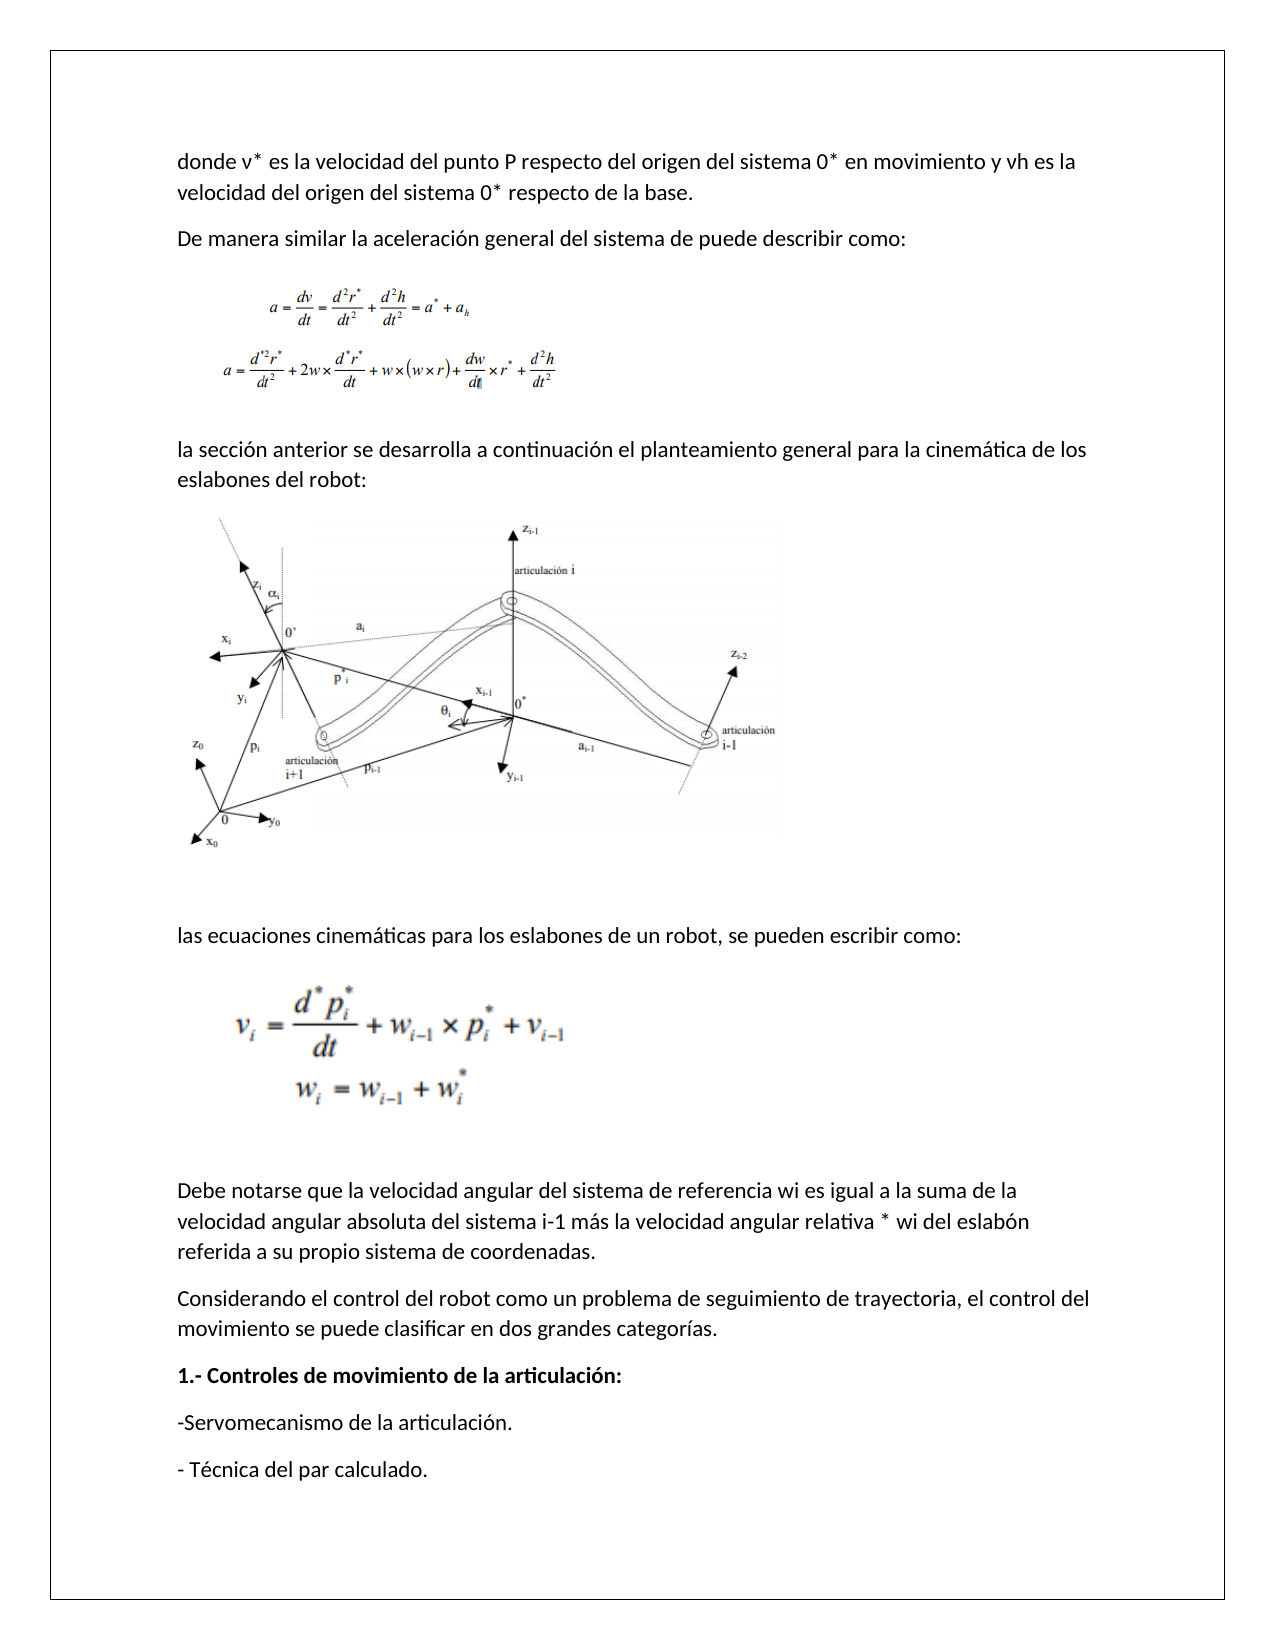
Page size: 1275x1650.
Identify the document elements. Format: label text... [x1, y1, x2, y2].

text -Servomecanismo de la articulación. [177, 1408, 1098, 1436]
text Considerando el control del robot como un problema de seguimiento de trayectoria, el control del movimiento se puede clasificar en dos grandes categorías. [177, 1284, 1098, 1342]
text donde ν* es la velocidad del punto P respecto del origen del sistema 0* en movimiento y νh es la velocidad del origen del sistema 0* respecto de la base. [177, 147, 1098, 206]
text Debe notarse que la velocidad angular del sistema de referencia wi es igual a la suma de la velocidad angular absoluta del sistema i-1 más la velocidad angular relativa * wi del eslabón referida a su propio sistema de coordenadas. [177, 1177, 1098, 1265]
picture [177, 511, 793, 856]
text De manera similar la aceleración general del sistema de puede describir como: [177, 224, 1098, 253]
text las ecuaciones cinemáticas para los eslabones de un robot, se pueden escribir como: [177, 921, 1098, 949]
text - Técnica del par calculado. [177, 1455, 1098, 1483]
text la sección anterior se desarrolla a continuación el planteamiento general para la cinemática de los eslabones del robot: [177, 435, 1098, 493]
picture [177, 968, 593, 1158]
picture [177, 271, 604, 416]
text 1.- Controles de movimiento de la articulación: [177, 1361, 1098, 1389]
